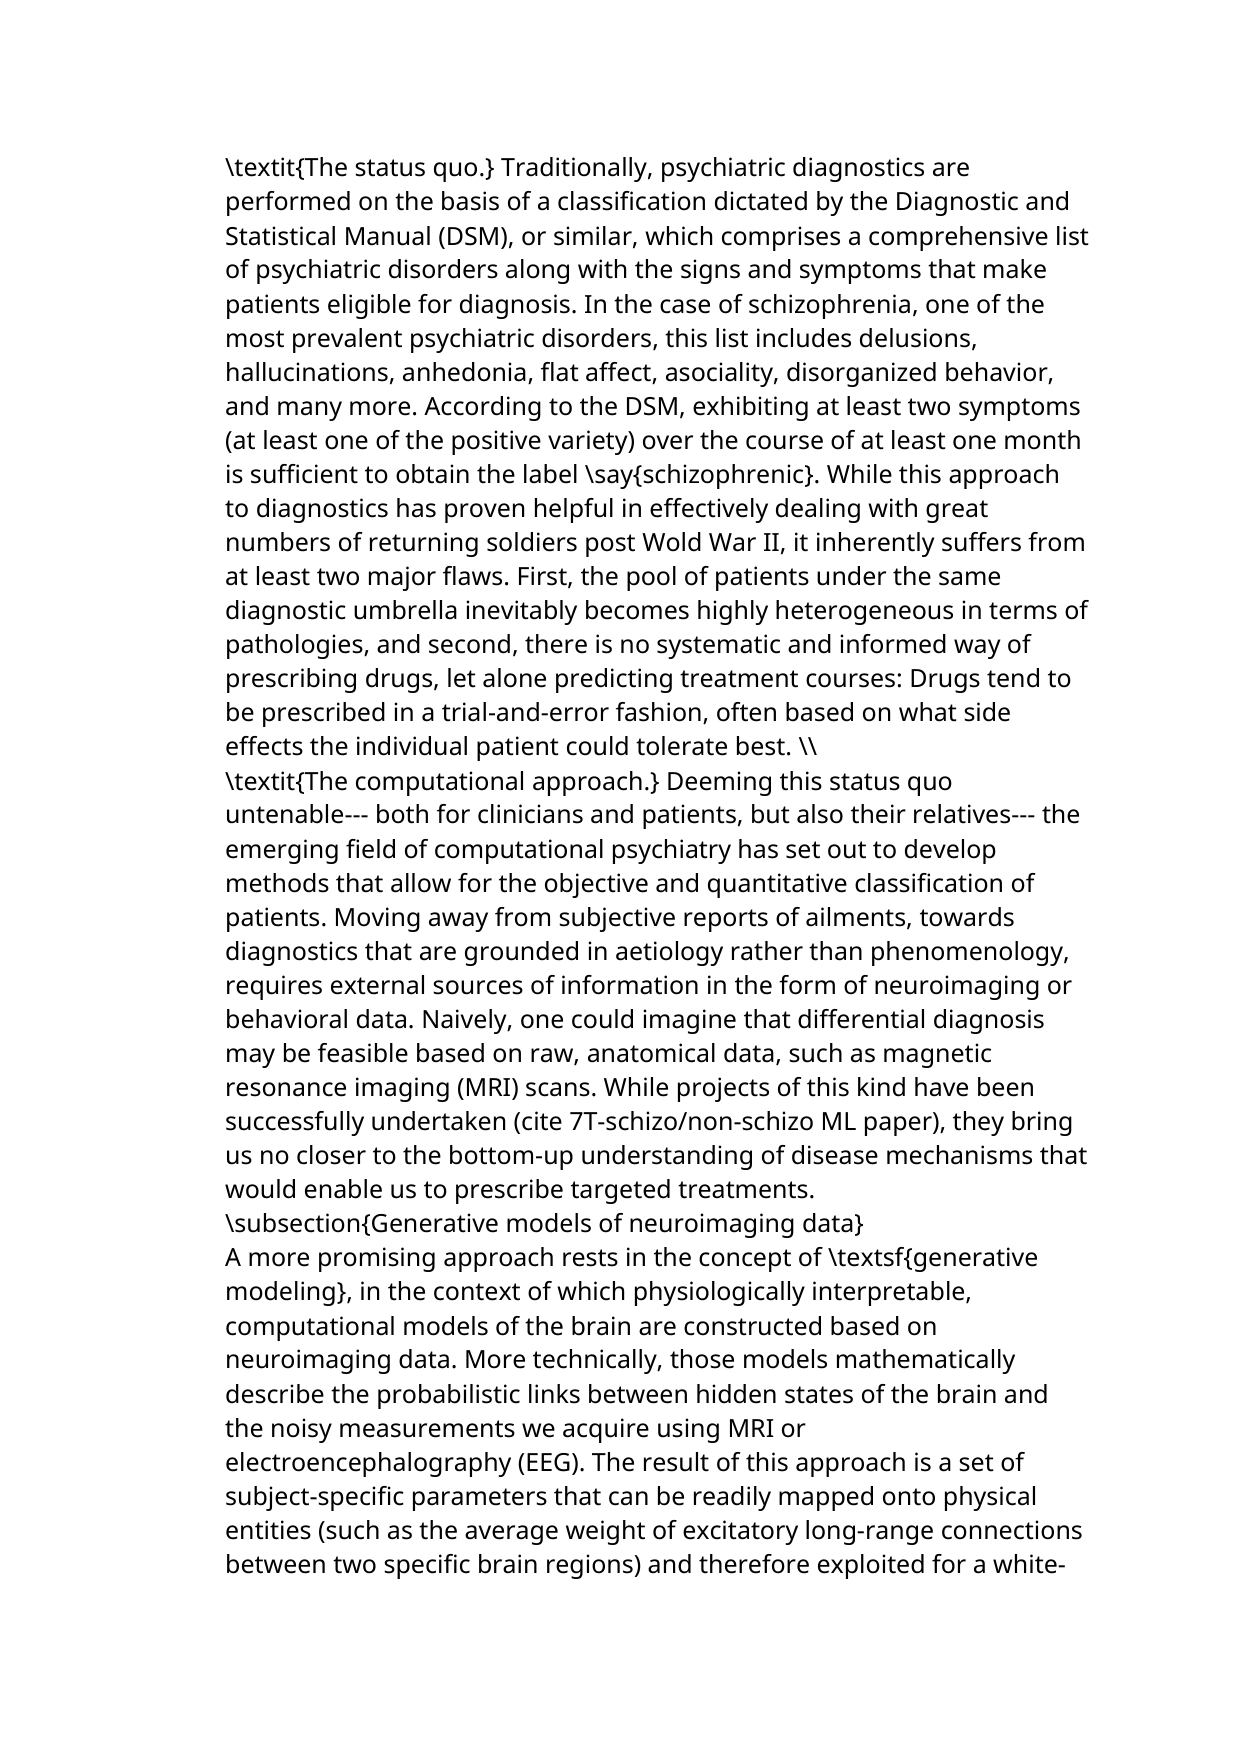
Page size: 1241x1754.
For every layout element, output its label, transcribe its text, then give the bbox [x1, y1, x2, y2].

text \textit{The status quo.} Traditionally, psychiatric diagnostics are performed on the basis of a classification dictated by the Diagnostic and Statistical Manual (DSM), or similar, which comprises a comprehensive list of psychiatric disorders along with the signs and symptoms that make patients eligible for diagnosis. In the case of schizophrenia, one of the most prevalent psychiatric disorders, this list includes delusions, hallucinations, anhedonia, flat affect, asociality, disorganized behavior, and many more. According to the DSM, exhibiting at least two symptoms (at least one of the positive variety) over the course of at least one month is sufficient to obtain the label \say{schizophrenic}. While this approach to diagnostics has proven helpful in effectively dealing with great numbers of returning soldiers post Wold War II, it inherently suffers from at least two major flaws. First, the pool of patients under the same diagnostic umbrella inevitably becomes highly heterogeneous in terms of pathologies, and second, there is no systematic and informed way of prescribing drugs, let alone predicting treatment courses: Drugs tend to be prescribed in a trial-and-error fashion, often based on what side effects the individual patient could tolerate best. \\ [225, 150, 1090, 763]
text \subsection{Generative models of neuroimaging data} [225, 1206, 1090, 1240]
text \textit{The computational approach.} Deeming this status quo untenable--- both for clinicians and patients, but also their relatives--- the emerging field of computational psychiatry has set out to develop methods that allow for the objective and quantitative classification of patients. Moving away from subjective reports of ailments, towards diagnostics that are grounded in aetiology rather than phenomenology, requires external sources of information in the form of neuroimaging or behavioral data. Naively, one could imagine that differential diagnosis may be feasible based on raw, anatomical data, such as magnetic resonance imaging (MRI) scans. While projects of this kind have been successfully undertaken (cite 7T-schizo/non-schizo ML paper), they bring us no closer to the bottom-up understanding of disease mechanisms that would enable us to prescribe targeted treatments. [225, 763, 1090, 1206]
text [225, 1240, 1090, 1581]
